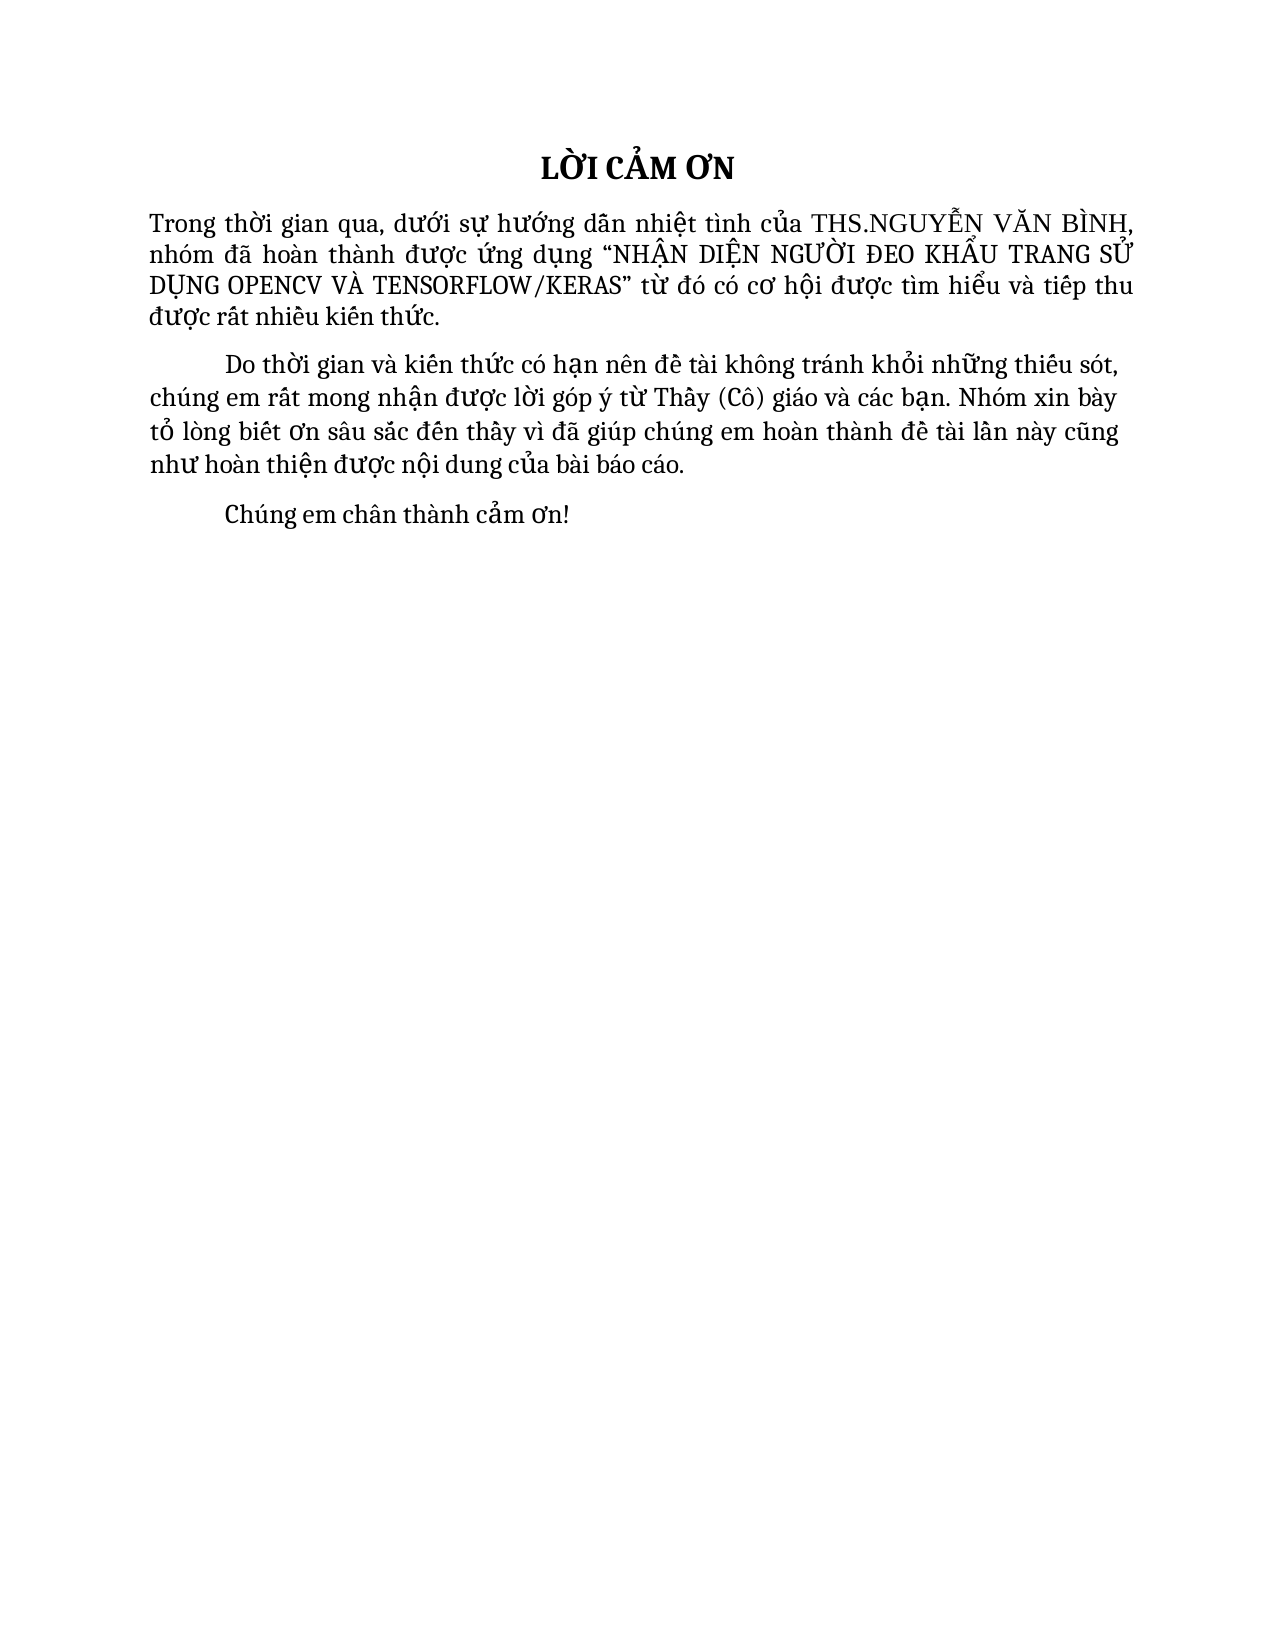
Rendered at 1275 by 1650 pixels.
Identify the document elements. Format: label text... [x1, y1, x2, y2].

text LỜI CẢM ƠN [538, 150, 737, 188]
text Trong thời gian qua, dưới sự hướng dẫn nhiệt tình của THS.NGUYỄN VĂN BÌNH, nhóm đã hoàn thành được ứng dụng “NHẬN DIỆN NGƯỜI ĐEO KHẨU TRANG SỬ DỤNG OPENCV VÀ TENSORFLOW/KERAS” từ đó có cơ hội được tìm hiểu và tiếp thu được rất nhiều kiến thức. [149, 207, 1133, 332]
text Do thời gian và kiến thức có hạn nên đề tài không tránh khỏi những thiếu sót, chúng em rất mong nhận được lời góp ý từ Thầy (Cô) giáo và các bạn. Nhóm xin bày tỏ lòng biết ơn sâu sắc đến thầy vì đã giúp chúng em hoàn thành đề tài lần này cũng như hoàn thiện được nội dung của bài báo cáo. [150, 349, 1118, 480]
text Chúng em chân thành cảm ơn! [225, 499, 1135, 530]
